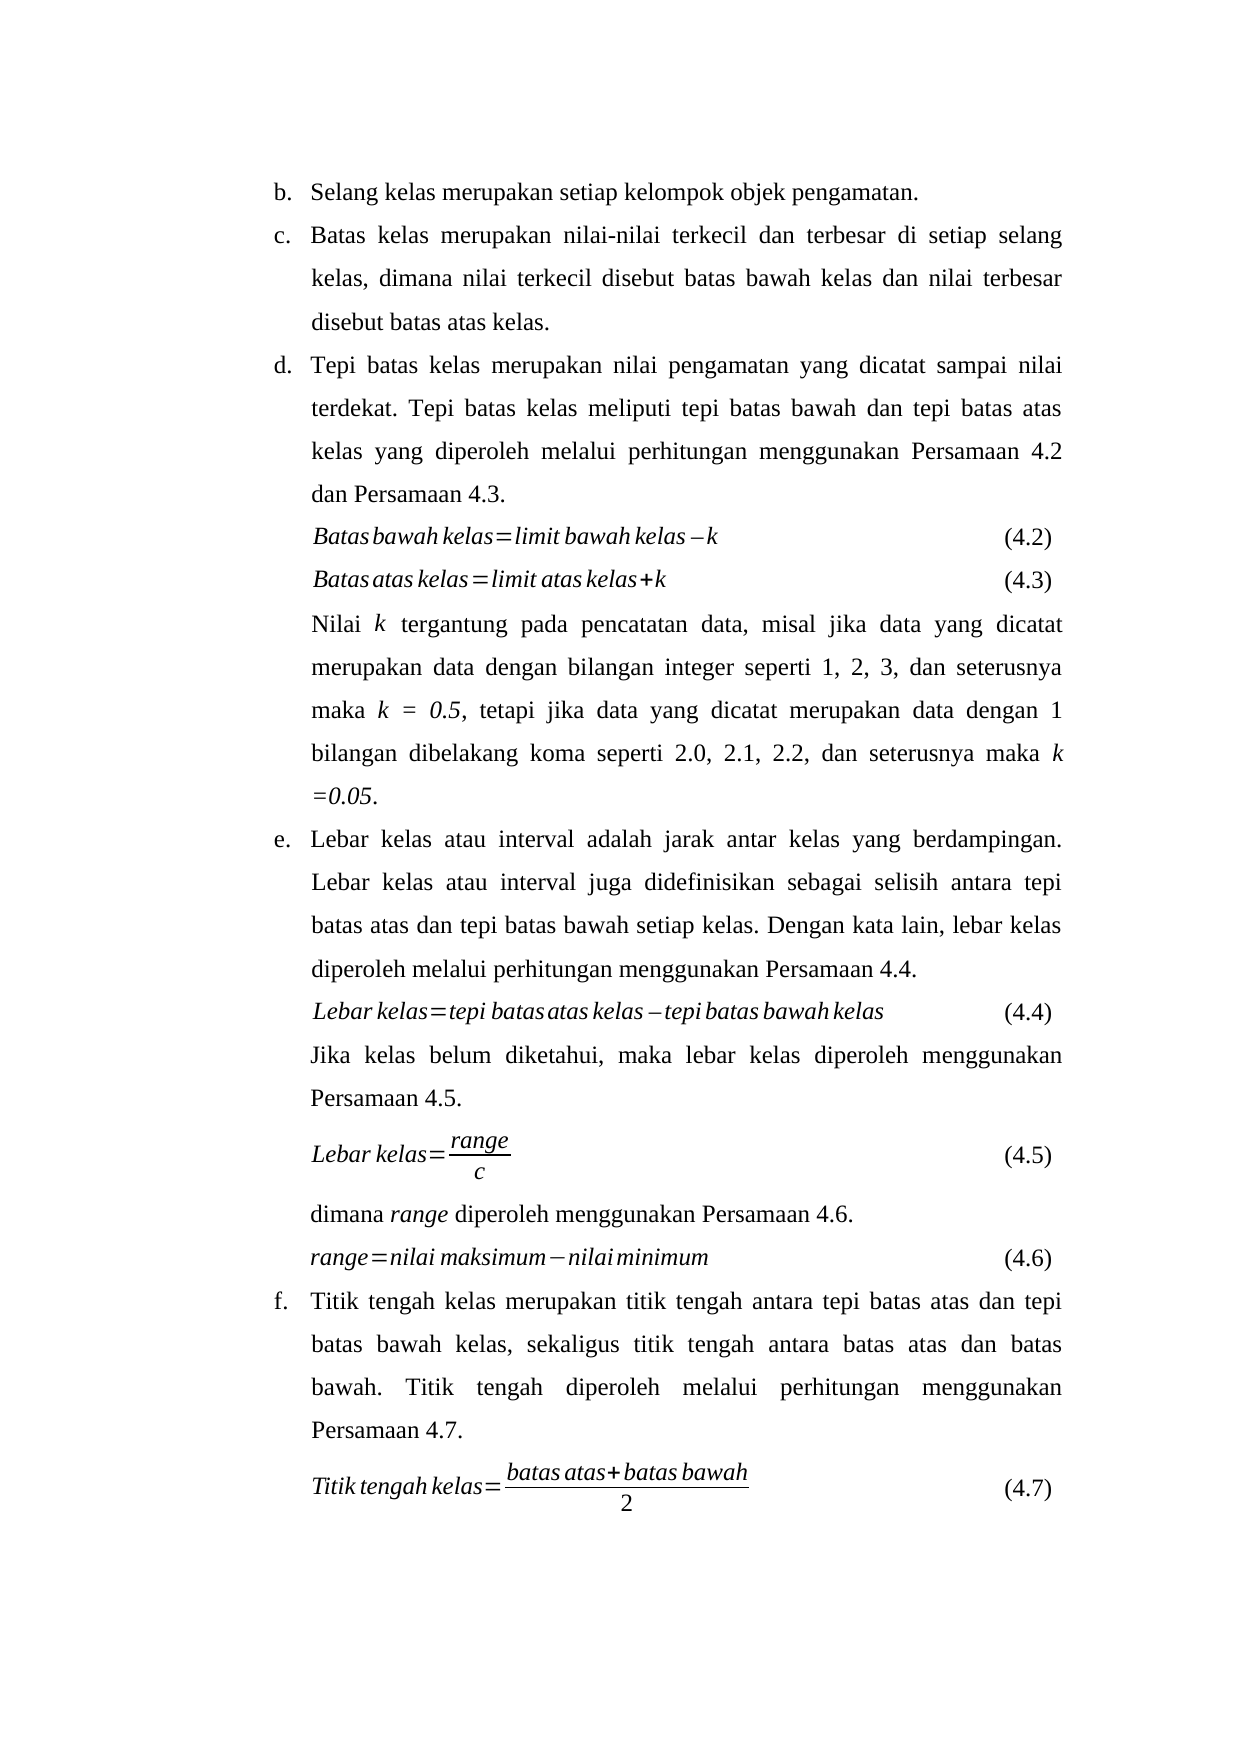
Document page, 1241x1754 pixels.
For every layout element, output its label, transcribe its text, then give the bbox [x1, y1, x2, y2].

list (4.3) [311, 565, 1063, 594]
text (4.5) [310, 1126, 1063, 1185]
list (4.2) [311, 522, 1063, 551]
list Tepi batas kelas merupakan nilai pengamatan yang dicatat sampai nilai terdekat. Tepi batas kelas meliputi tepi batas bawah dan tepi batas atas kelas yang diperoleh melalui perhitungan menggunakan Persamaan 4.2 dan Persamaan 4.3. [274, 350, 1063, 508]
list Nilai tergantung pada pencatatan data, misal jika data yang dicatat merupakan data dengan bilangan integer seperti 1, 2, 3, dan seterusnya maka k = 0.5, tetapi jika data yang dicatat merupakan data dengan 1 bilangan dibelakang koma seperti 2.0, 2.1, 2.2, dan seterusnya maka k =0.05. [311, 609, 1063, 810]
list Lebar kelas atau interval adalah jarak antar kelas yang berdampingan. Lebar kelas atau interval juga didefinisikan sebagai selisih antara tepi batas atas dan tepi batas bawah setiap kelas. Dengan kata lain, lebar kelas diperoleh melalui perhitungan menggunakan Persamaan 4.4. [274, 824, 1063, 982]
text (4.6) [310, 1243, 1063, 1272]
list (4.7) [311, 1458, 1063, 1517]
list (4.4) [311, 997, 1063, 1026]
text Jika kelas belum diketahui, maka lebar kelas diperoleh menggunakan Persamaan 4.5. [310, 1040, 1063, 1112]
list Batas kelas merupakan nilai-nilai terkecil dan terbesar di setiap selang kelas, dimana nilai terkecil disebut batas bawah kelas dan nilai terbesar disebut batas atas kelas. [274, 220, 1063, 335]
list Titik tengah kelas merupakan titik tengah antara tepi batas atas dan tepi batas bawah kelas, sekaligus titik tengah antara batas atas dan batas bawah. Titik tengah diperoleh melalui perhitungan menggunakan Persamaan 4.7. [274, 1286, 1063, 1444]
text dimana range diperoleh menggunakan Persamaan 4.6. [310, 1199, 1063, 1228]
list Selang kelas merupakan setiap kelompok objek pengamatan. [274, 177, 1063, 206]
